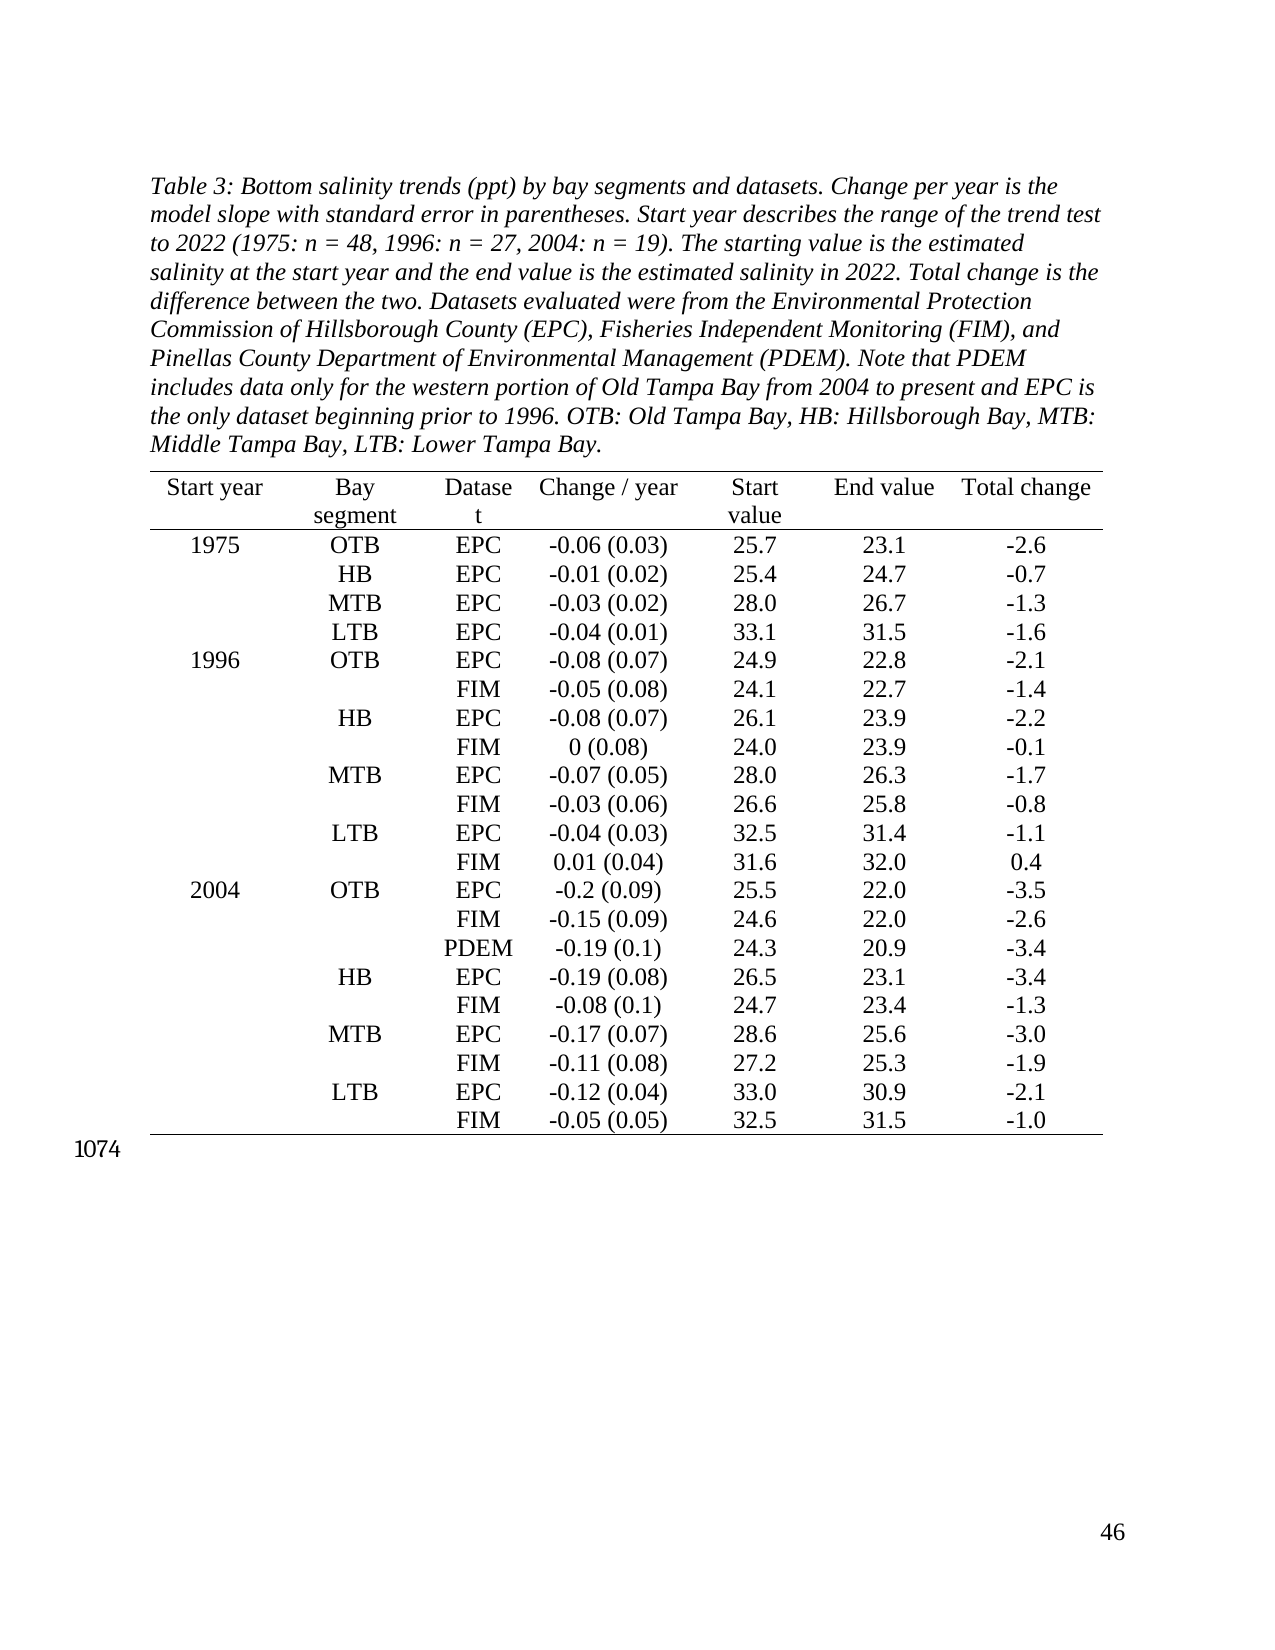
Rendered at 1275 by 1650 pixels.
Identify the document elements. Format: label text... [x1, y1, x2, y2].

table_header Table 3: Bottom salinity trends (ppt) by bay segments and datasets. Change per year is the model slope with standard error in parentheses. Start year describes the range of the trend test to 2022 (1975: n = 48, 1996: n = 27, 2004: n = 19). The starting value is the estimated salinity at the start year and the end value is the estimated salinity in 2022. Total change is the difference between the two. Datasets evaluated were from the Environmental Protection Commission of Hillsborough County (EPC), Fisheries Independent Monitoring (FIM), and Pinellas County Department of Environmental Management (PDEM). Note that PDEM includes data only for the western portion of Old Tampa Bay from 2004 to present and EPC is the only dataset beginning prior to 1996. OTB: Old Tampa Bay, HB: Hillsborough Bay, MTB: Middle Tampa Bay, LTB: Lower Tampa Bay. [139, 150, 1114, 1135]
